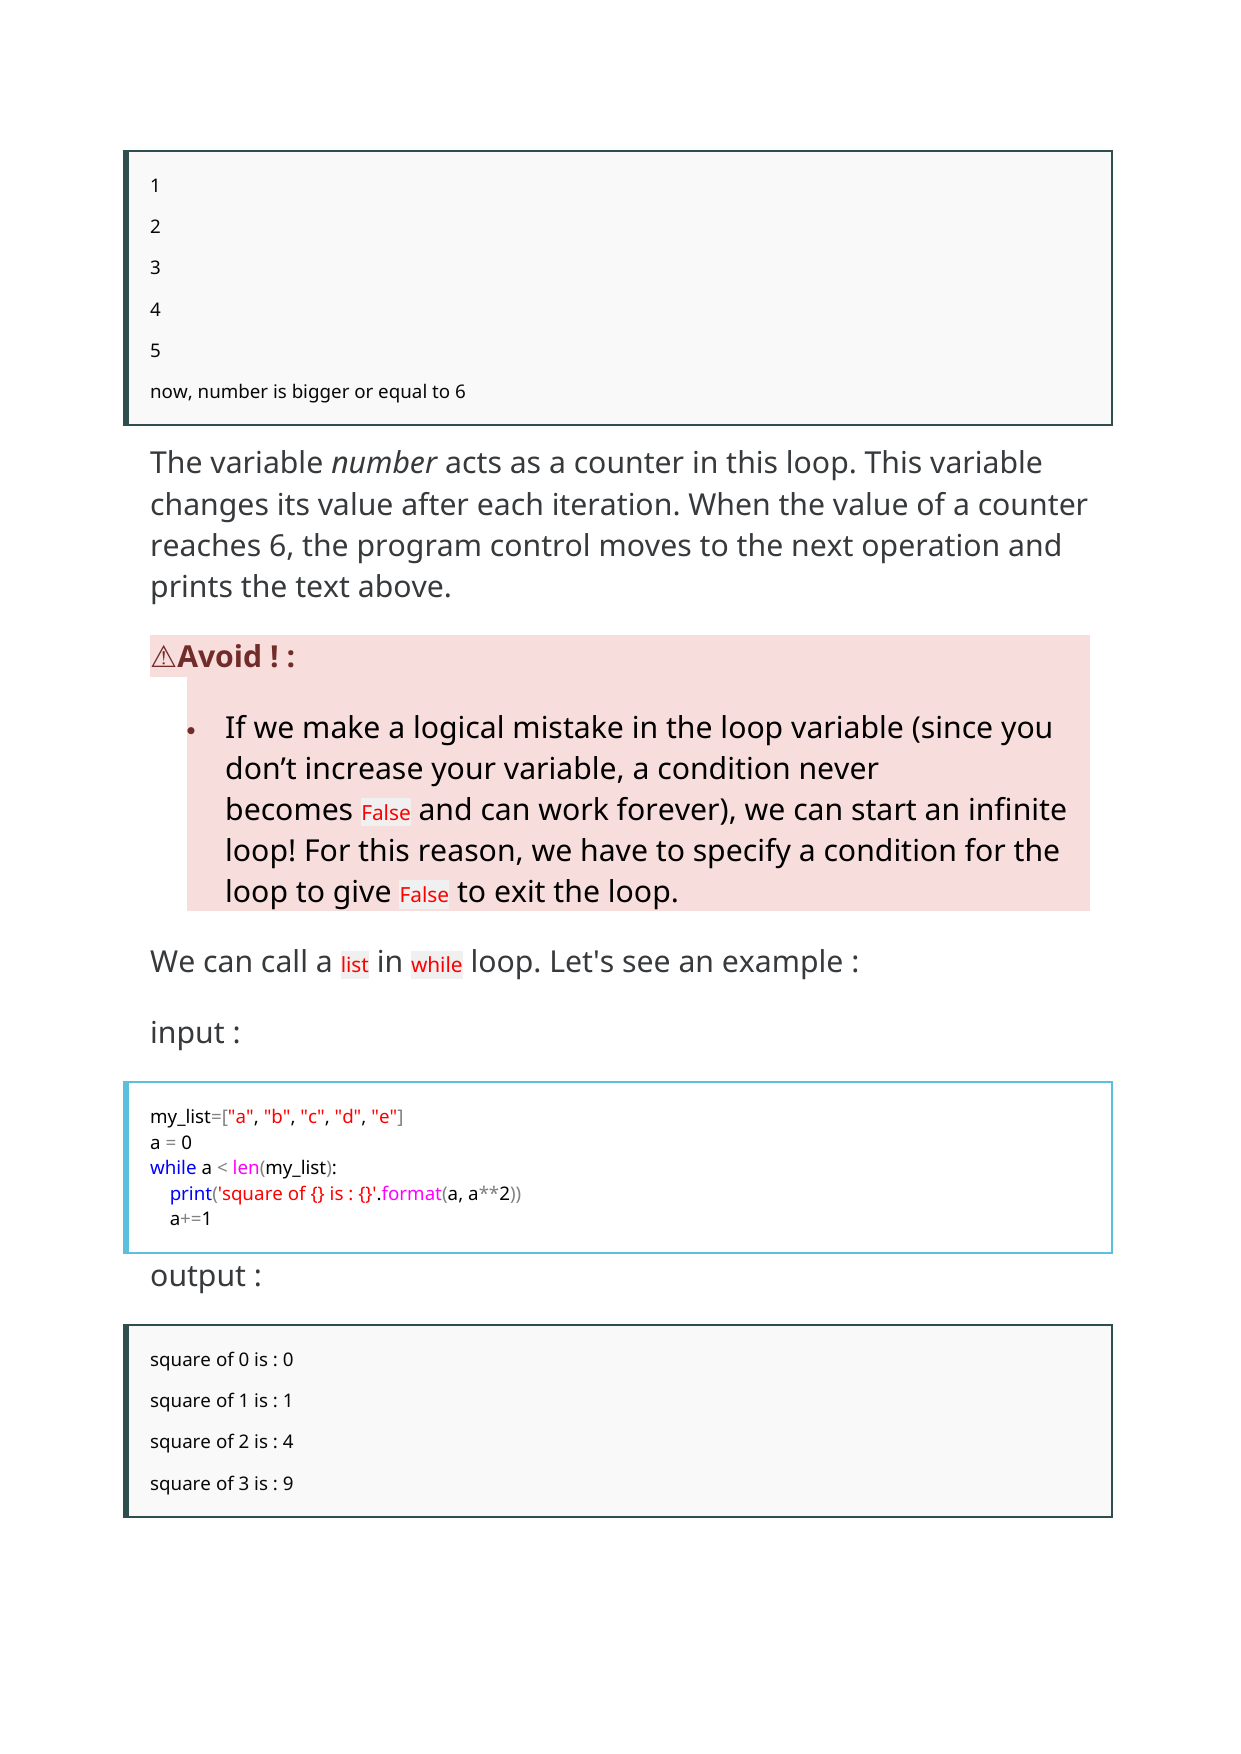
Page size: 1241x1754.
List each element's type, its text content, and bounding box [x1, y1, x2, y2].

text output : [150, 1254, 1090, 1295]
text now, number is bigger or equal to 6 [129, 356, 1111, 424]
text The variable number acts as a counter in this loop. This variable changes its value after each iteration. When the value of a counter reaches 6, the program control moves to the next operation and prints the text above. [150, 442, 1090, 606]
text 1 [129, 152, 1111, 191]
text square of 0 is : 0 [129, 1326, 1111, 1365]
text while a < len(my_list): [150, 1155, 1090, 1180]
text ⚠️Avoid ! : [150, 635, 1090, 677]
text 4 [129, 273, 1111, 314]
text square of 1 is : 1 [129, 1365, 1111, 1406]
text my_list=["a", "b", "c", "d", "e"] [129, 1083, 1111, 1129]
text 5 [129, 314, 1111, 356]
text We can call a list in while loop. Let's see an example : [150, 941, 1090, 982]
text 3 [129, 232, 1111, 273]
list If we make a logical mistake in the loop variable (since you don’t increase your variable, a condition never becomes False and can work forever), we can start an infinite loop! For this reason, we have to specify a condition for the loop to give False to exit the loop. [187, 706, 1090, 911]
text square of 3 is : 9 [129, 1447, 1111, 1516]
text 2 [129, 191, 1111, 232]
text a+=1 [129, 1183, 1111, 1252]
text input : [150, 1011, 1090, 1052]
text a = 0 [150, 1129, 1090, 1155]
text square of 2 is : 4 [129, 1406, 1111, 1447]
